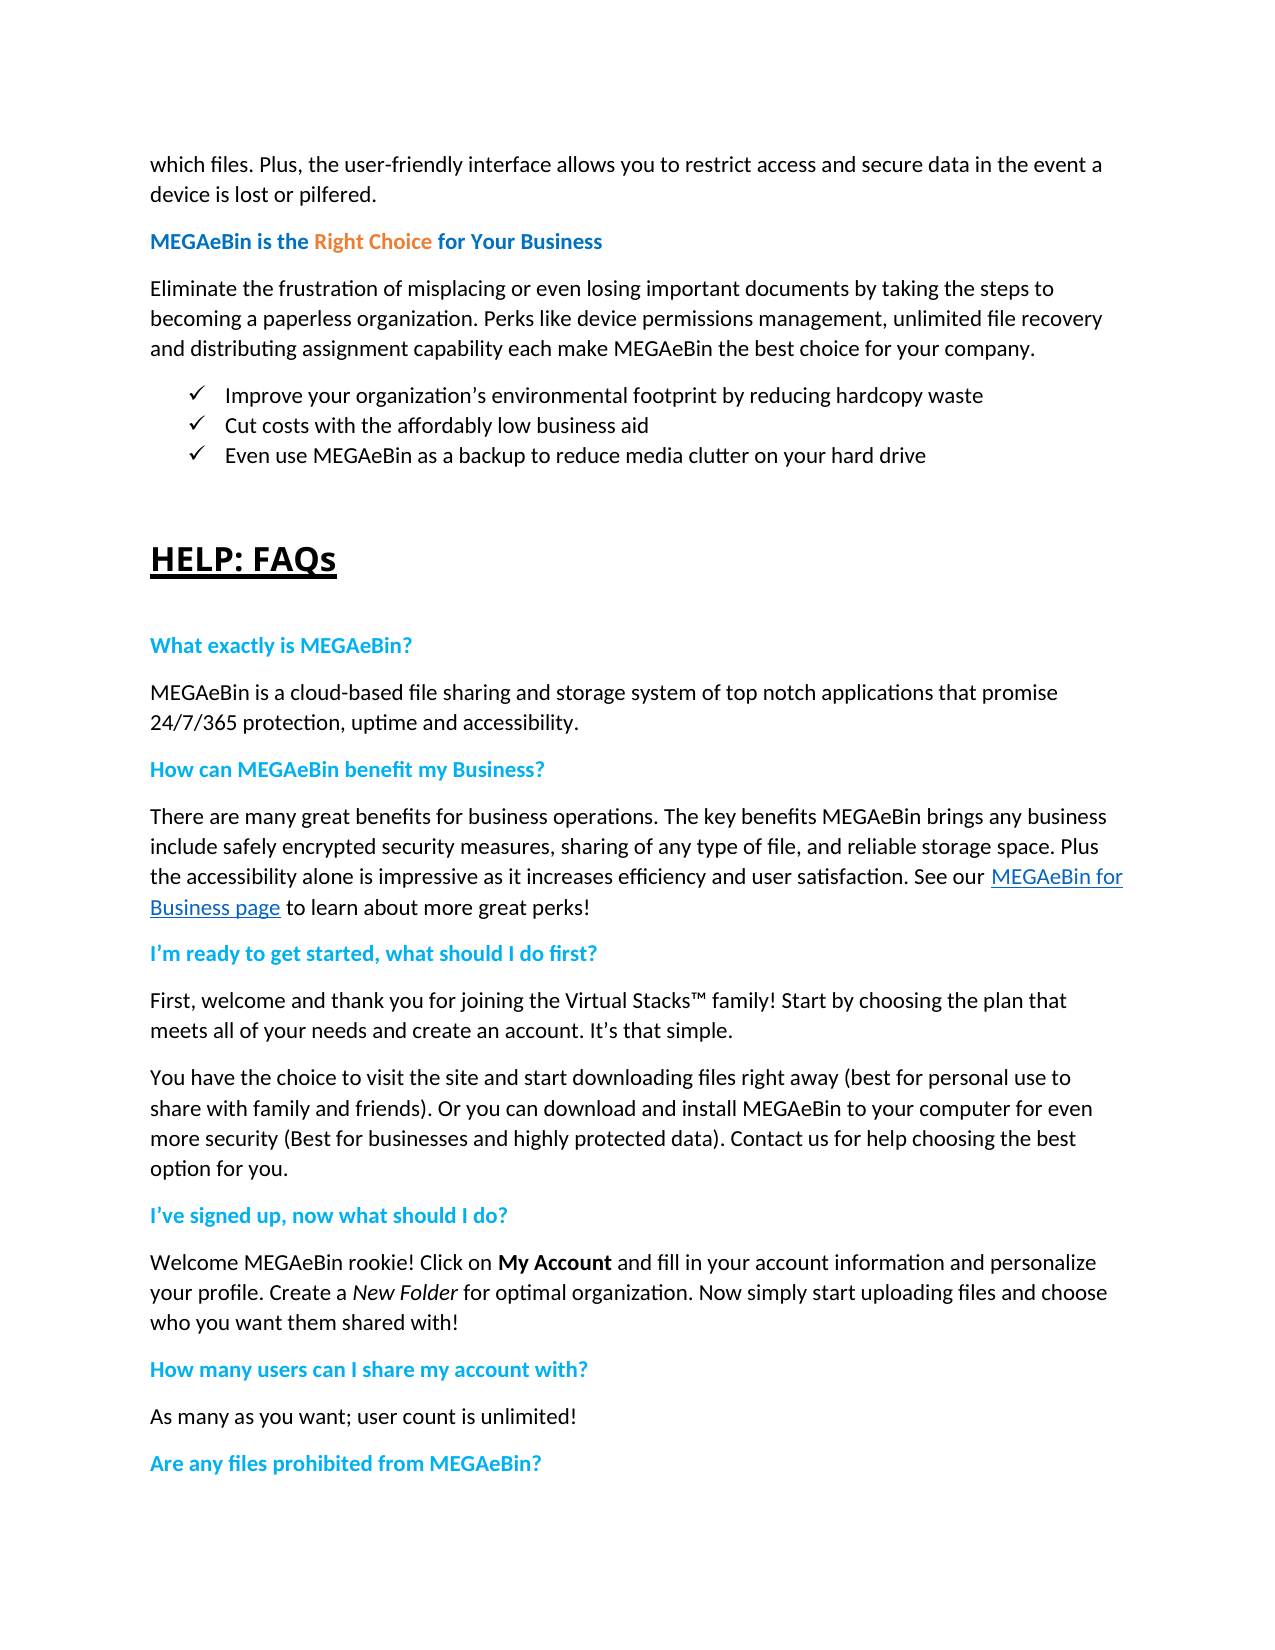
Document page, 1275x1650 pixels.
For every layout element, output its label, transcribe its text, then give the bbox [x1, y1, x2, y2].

text Welcome MEGAeBin rookie! Click on My Account and fill in your account information and personalize your profile. Create a New Folder for optimal organization. Now simply start uploading files and choose who you want them shared with! [150, 1248, 1125, 1336]
subtitle HELP: FAQs [150, 535, 1125, 581]
text As many as you want; user count is unlimited! [150, 1402, 1125, 1430]
text First, welcome and thank you for joining the Virtual Stacks™ family! Start by choosing the plan that meets all of your needs and create an account. It’s that simple. [150, 986, 1125, 1045]
list Improve your organization’s environmental footprint by reducing hardcopy waste [187, 381, 1125, 409]
text How many users can I share my account with? [150, 1355, 1125, 1383]
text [150, 150, 1125, 208]
text I’ve signed up, now what should I do? [150, 1201, 1125, 1229]
text I’m ready to get started, what should I do first? [150, 939, 1125, 968]
text What exactly is MEGAeBin? [150, 631, 1125, 659]
text Eliminate the frustration of misplacing or even losing important documents by taking the steps to becoming a paperless organization. Perks like device permissions management, unlimited file recovery and distributing assignment capability each make MEGAeBin the best choice for your company. [150, 274, 1125, 362]
text You have the choice to visit the site and start downloading files right away (best for personal use to share with family and friends). Or you can download and install MEGAeBin to your computer for even more security (Best for businesses and highly protected data). Contact us for help choosing the best option for you. [150, 1063, 1125, 1182]
text Are any files prohibited from MEGAeBin? [150, 1449, 1125, 1477]
text There are many great benefits for business operations. The key benefits MEGAeBin brings any business include safely encrypted security measures, sharing of any type of file, and reliable storage space. Plus the accessibility alone is impressive as it increases efficiency and user satisfaction. See our MEGAeBin for Business page to learn about more great perks! [150, 802, 1125, 921]
list Even use MEGAeBin as a backup to reduce media clutter on your hard drive [187, 442, 1125, 470]
text MEGAeBin is the Right Choice for Your Business [150, 227, 1125, 255]
text How can MEGAeBin benefit my Business? [150, 755, 1125, 783]
text MEGAeBin is a cloud-based file sharing and storage system of top notch applications that promise 24/7/365 protection, uptime and accessibility. [150, 678, 1125, 736]
list Cut costs with the affordably low business aid [187, 411, 1125, 439]
